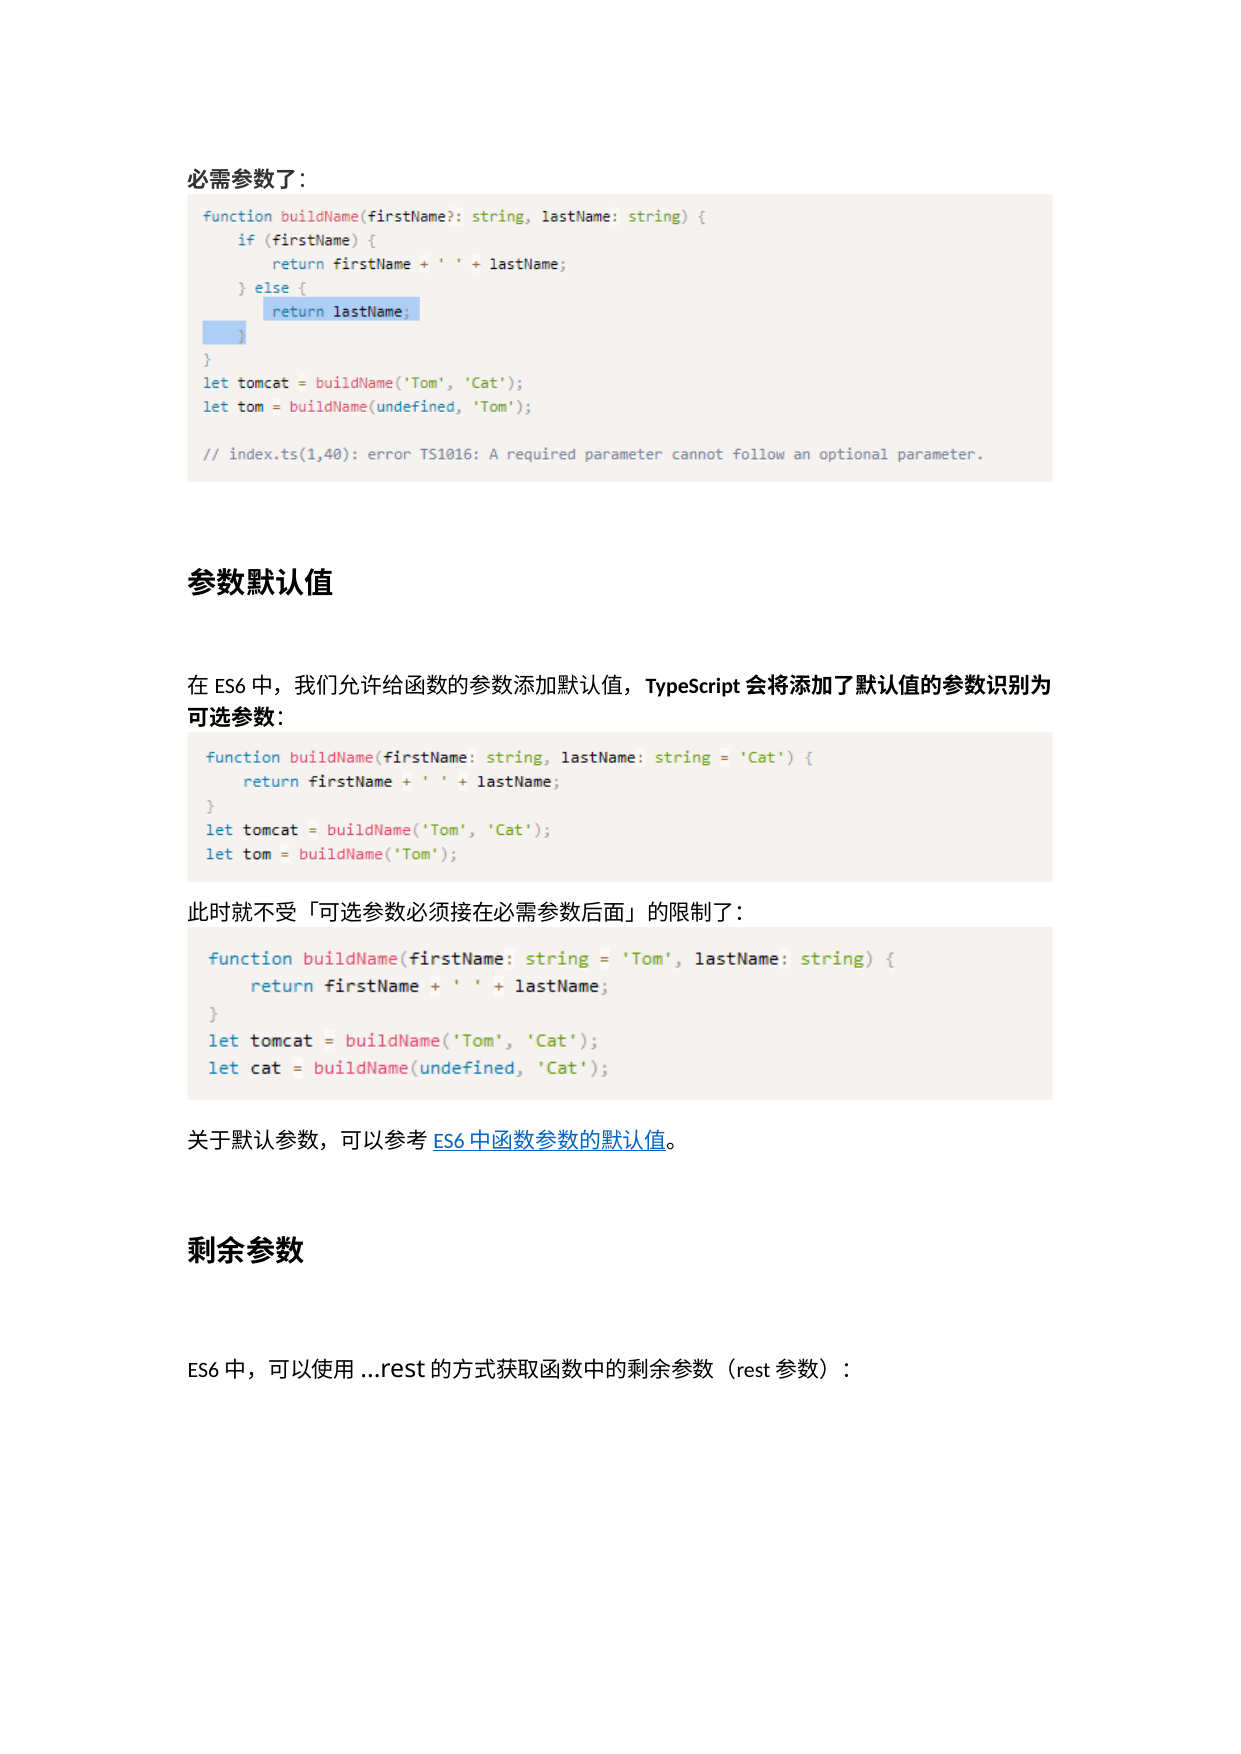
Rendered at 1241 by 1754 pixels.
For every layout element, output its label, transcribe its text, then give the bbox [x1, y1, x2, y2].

subtitle 参数默认值 [187, 549, 1053, 614]
text ES6 中，可以使用 ...rest 的方式获取函数中的剩余参数（rest 参数）： [187, 1336, 1053, 1401]
text 此时就不受「可选参数必须接在必需参数后面」的限制了： [187, 895, 1053, 927]
picture [187, 927, 1053, 1103]
picture [187, 732, 1053, 885]
subtitle 剩余参数 [187, 1217, 1053, 1282]
text 需要注意的是，可选参数必须接在必需参数后面。换句话说，可选参数后面不允许再出现必需参数了： [187, 162, 1053, 194]
text 在 ES6 中，我们允许给函数的参数添加默认值，TypeScript 会将添加了默认值的参数识别为可选参数： [187, 667, 1053, 732]
text 关于默认参数，可以参考 ES6 中函数参数的默认值。 [187, 1122, 1053, 1155]
picture [187, 194, 1053, 482]
